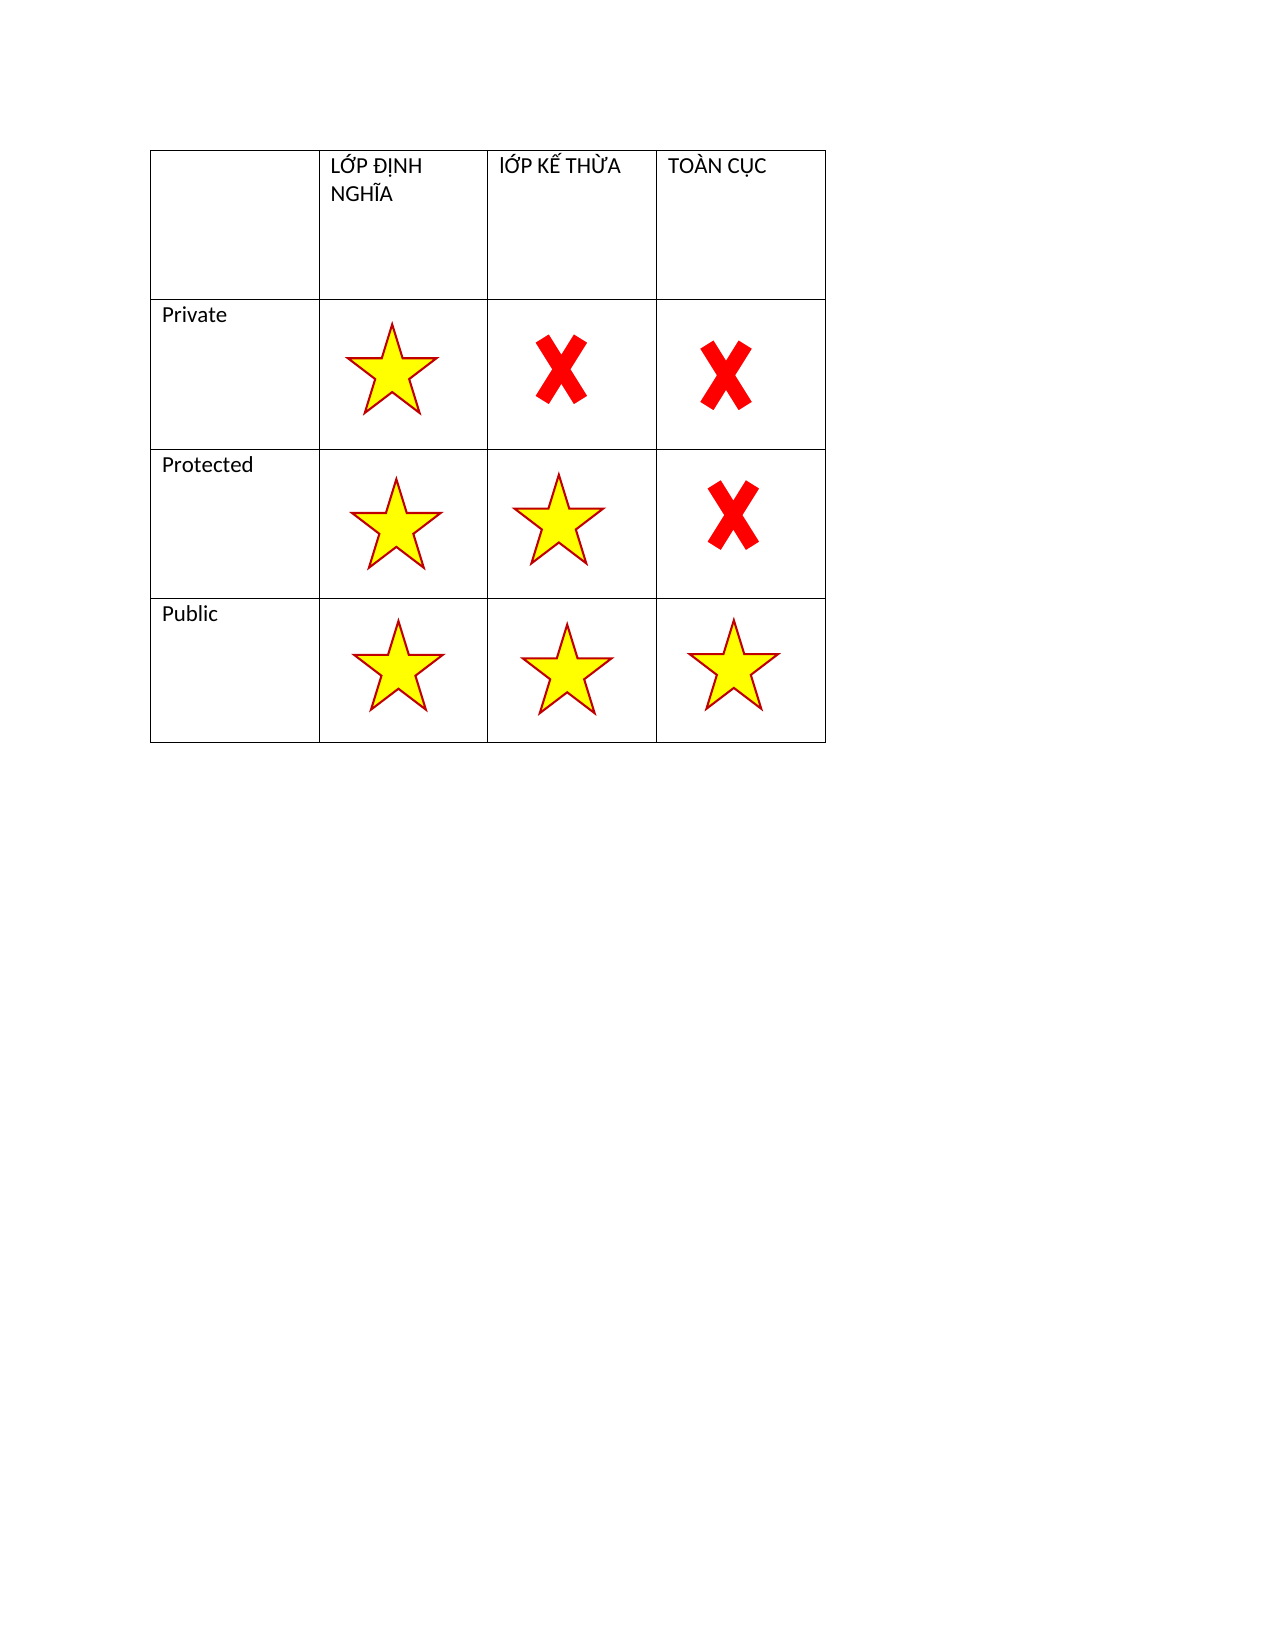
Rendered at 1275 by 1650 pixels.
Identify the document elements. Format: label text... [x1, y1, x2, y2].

table_cell [657, 450, 825, 598]
table_header TOÀN CỤC [657, 151, 825, 299]
table_cell Public [151, 599, 319, 742]
table_header LỚP ĐỊNH NGHĨA [320, 151, 487, 299]
table_cell Protected [151, 450, 319, 598]
table_cell [488, 599, 656, 742]
table_cell [657, 300, 825, 449]
table_cell [657, 599, 825, 742]
table_cell [488, 450, 656, 598]
table_cell [320, 450, 487, 598]
table_header lỚP KẾ THỪA [488, 151, 656, 299]
table_cell Private [151, 300, 319, 449]
table_cell [488, 300, 656, 449]
table_header [151, 151, 319, 299]
table_cell [320, 599, 487, 742]
table_cell [320, 300, 487, 449]
